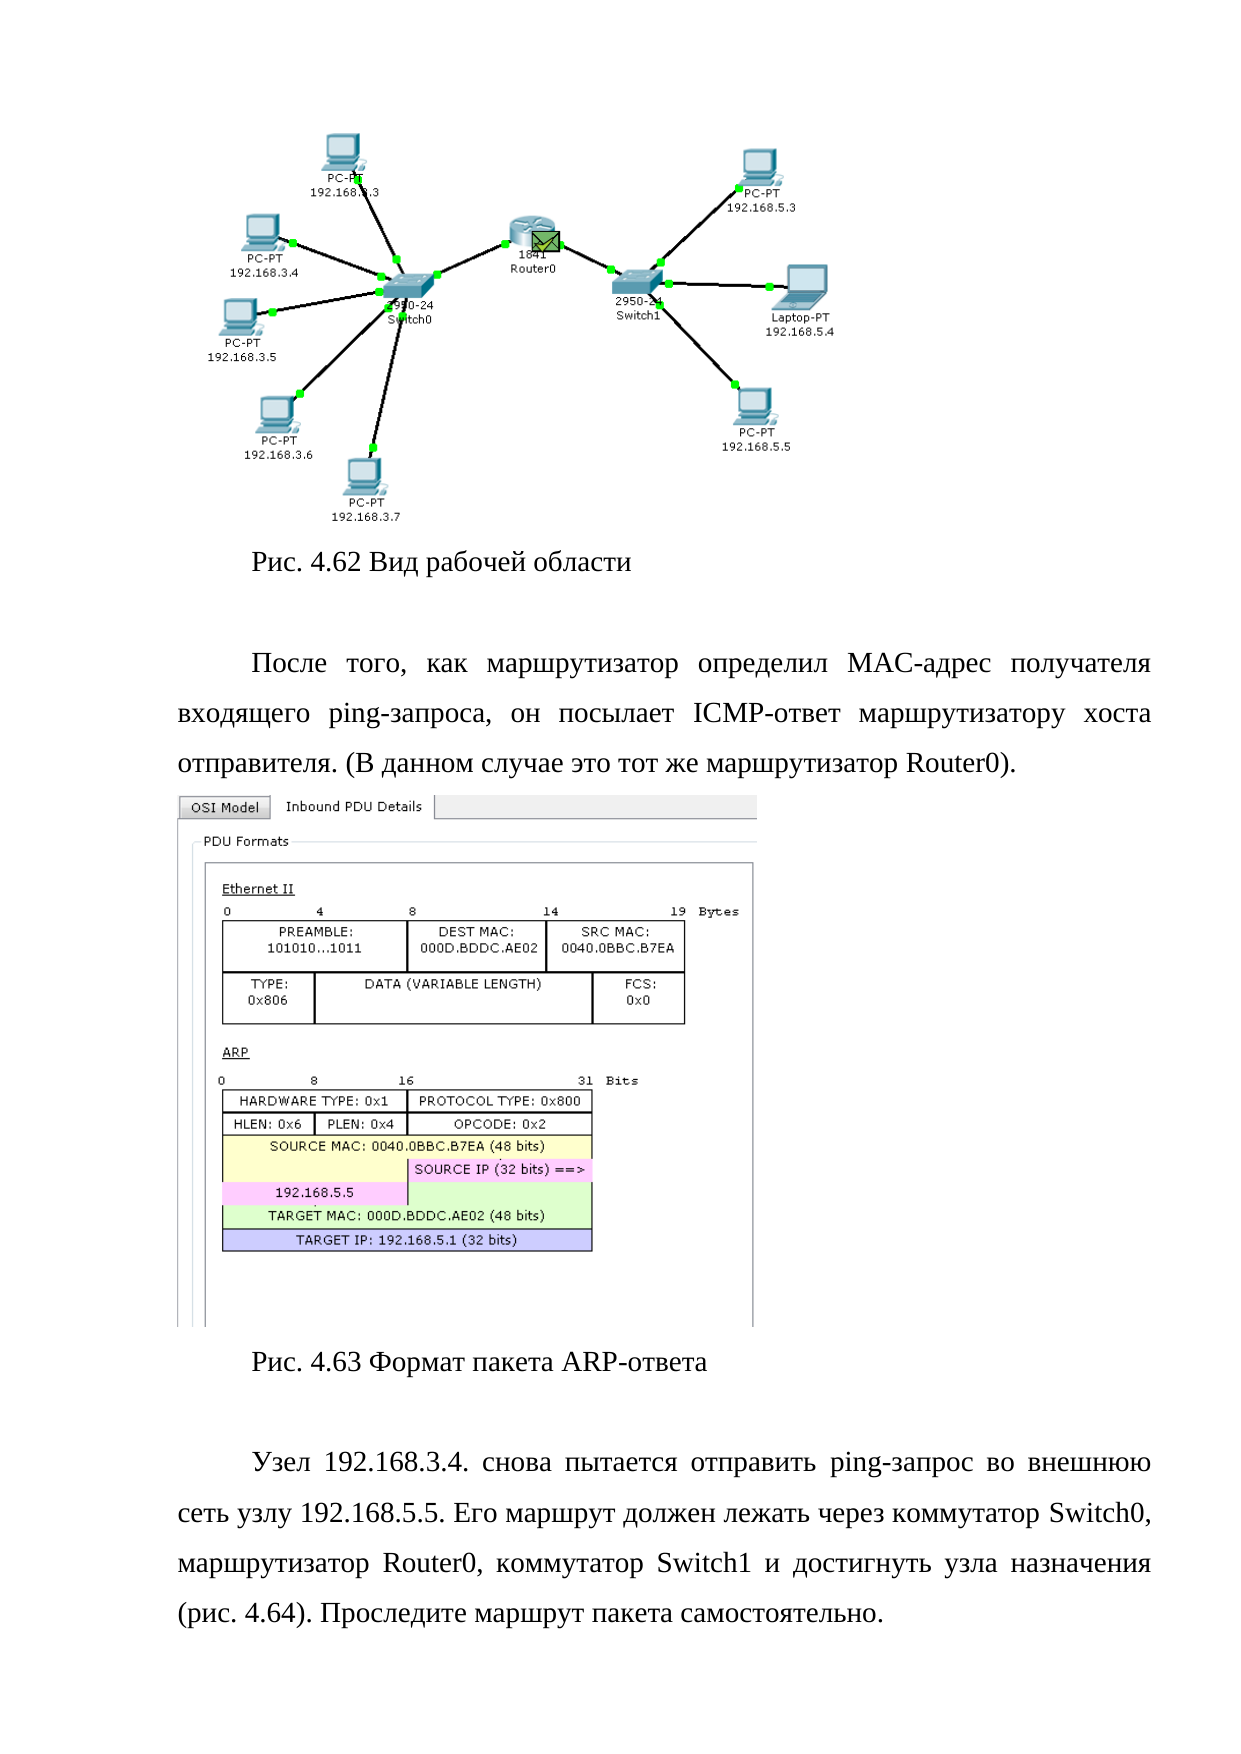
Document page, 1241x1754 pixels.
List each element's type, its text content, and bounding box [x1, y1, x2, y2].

text Рис. 4.62 Вид рабочей области [177, 544, 1152, 578]
text Узел 192.168.3.4. снова пытается отправить ping-запрос во внешнюю сеть узлу 192.168.5.5. Его маршрут должен лежать через коммутатор Switch0, маршрутизатор Router0, коммутатор Switch1 и достигнуть узла назначения (рис. 4.64). Проследите маршрут пакета самостоятельно. [177, 1444, 1152, 1629]
text Рис. 4.63 Формат пакета ARP-ответа [177, 1344, 1152, 1377]
text После того, как маршрутизатор определил МАС-адрес получателя входящего ping-запроса, он посылает ICMP-ответ маршрутизатору хоста отправителя. (В данном случае это тот же маршрутизатор Router0). [177, 645, 1152, 779]
picture [177, 118, 859, 528]
picture [177, 795, 757, 1327]
